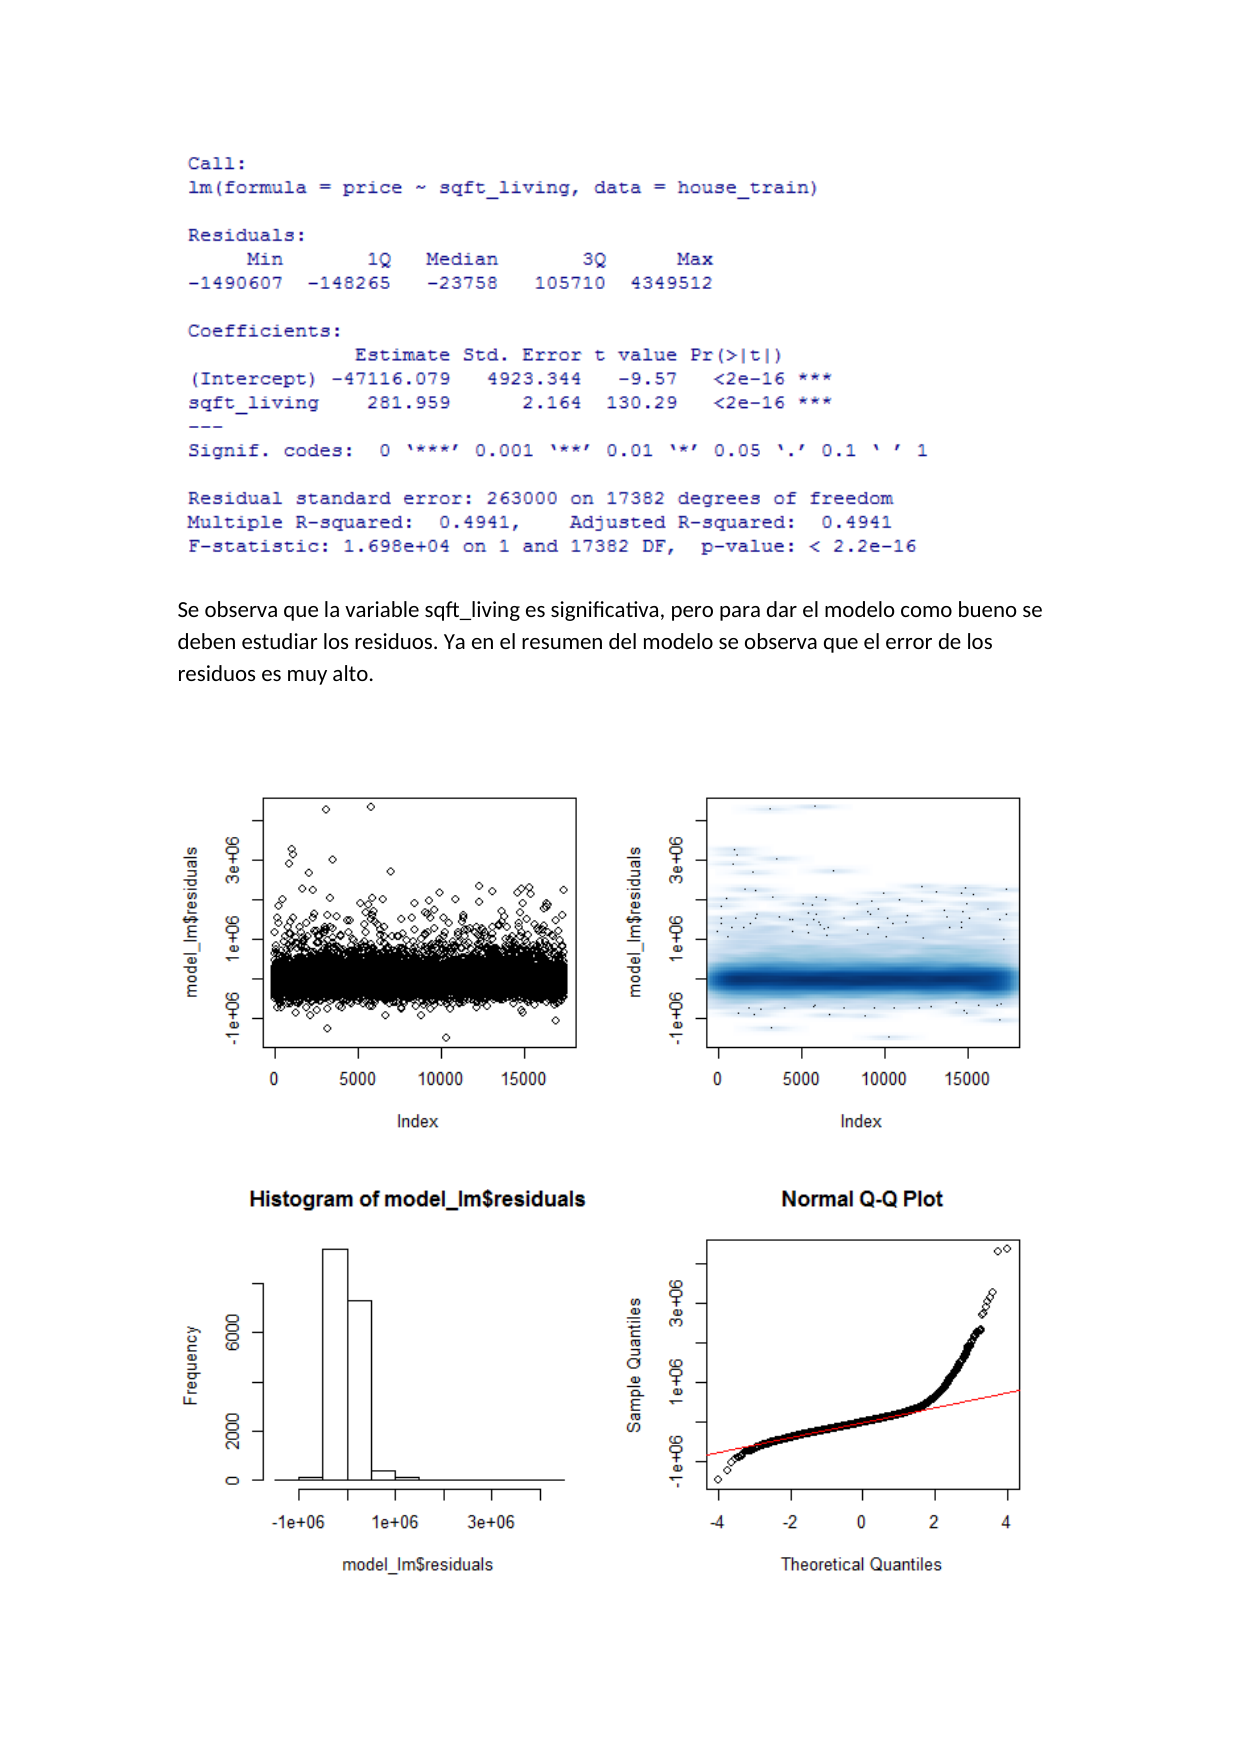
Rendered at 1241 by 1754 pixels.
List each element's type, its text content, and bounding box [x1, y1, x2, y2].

text Se observa que la variable sqft_living es significativa, pero para dar el modelo como bueno se deben estudiar los residuos. Ya en el resumen del modelo se observa que el error de los residuos es muy alto. [177, 595, 1063, 687]
picture [177, 712, 1063, 1597]
picture [182, 147, 975, 570]
